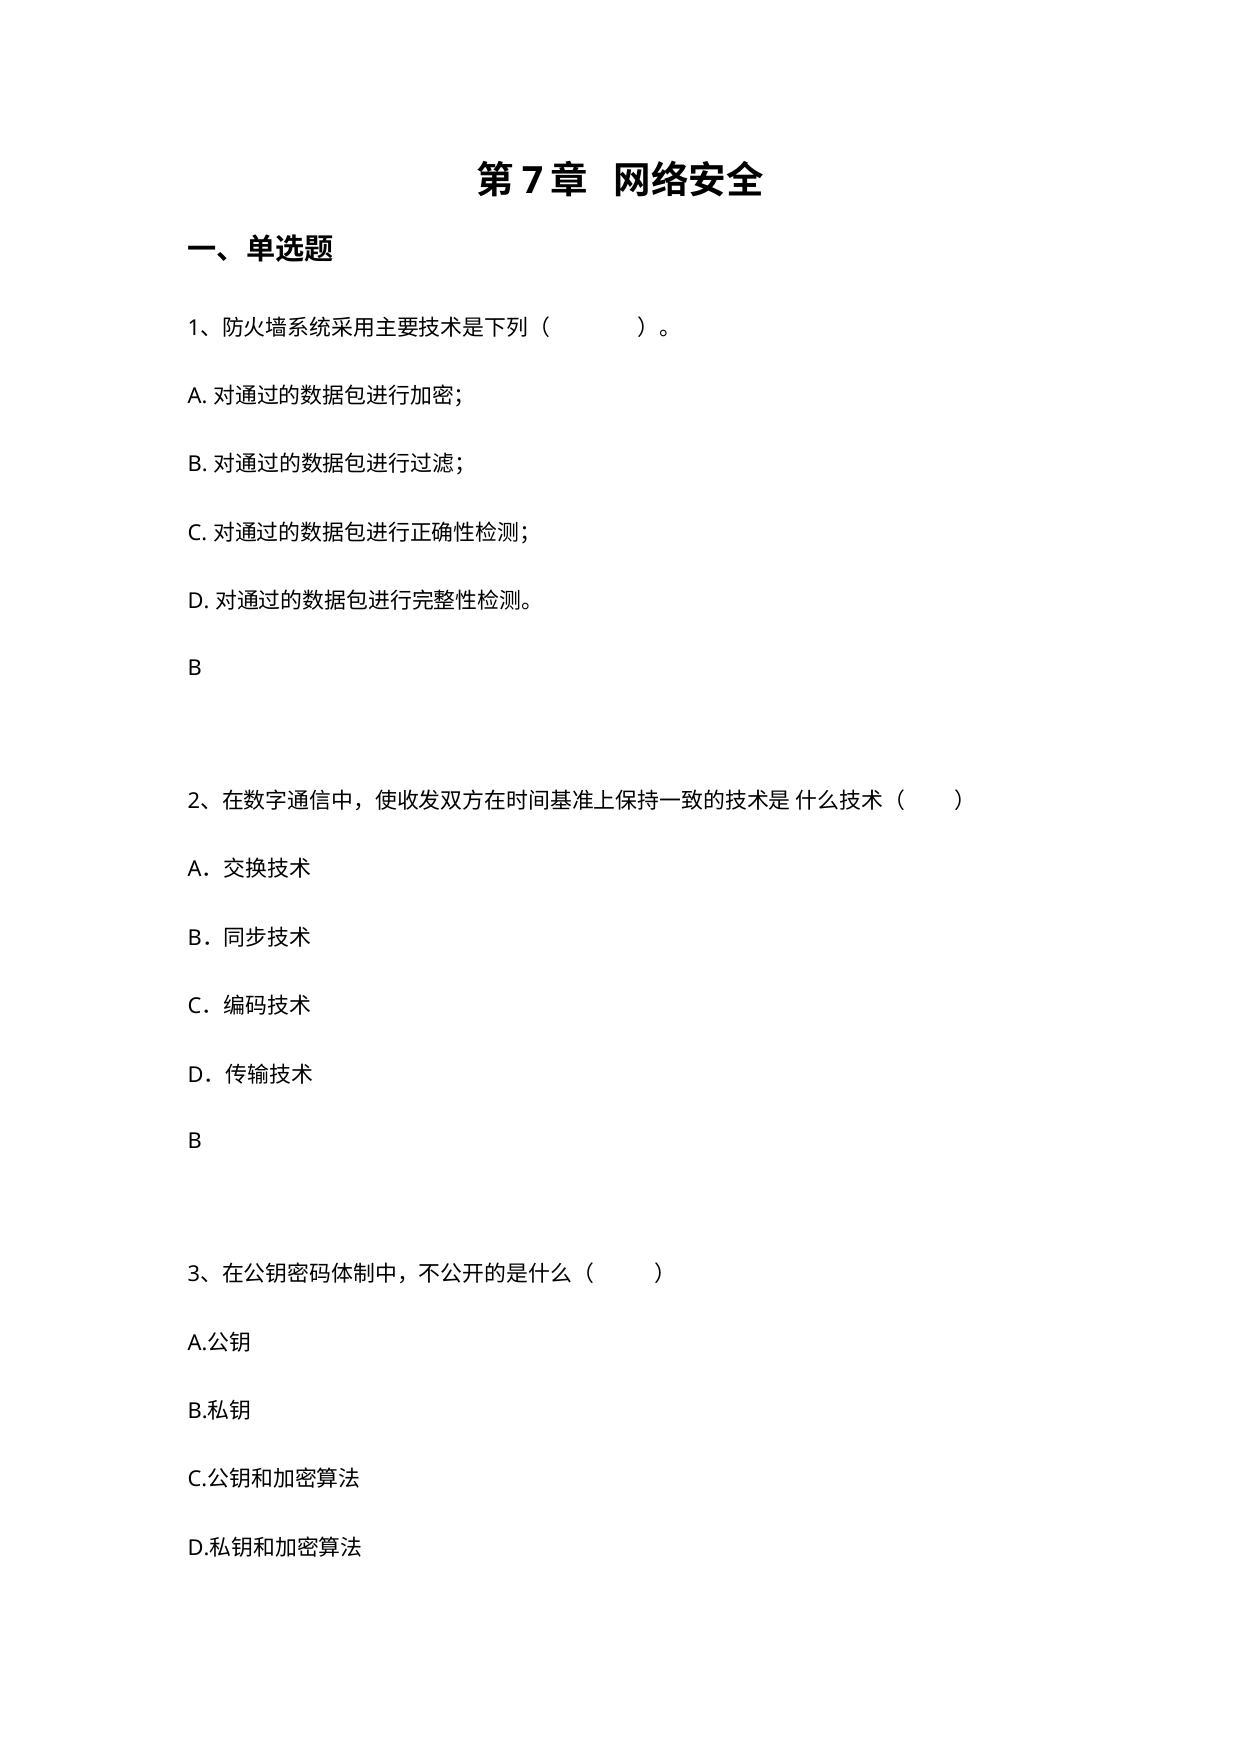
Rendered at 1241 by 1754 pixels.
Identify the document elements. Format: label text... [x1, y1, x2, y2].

text D.私钥和加密算法 [187, 1530, 1053, 1562]
text B [187, 652, 1053, 682]
text 2、在数字通信中，使收发双方在时间基准上保持一致的技术是 什么技术（ ） [187, 783, 1053, 814]
text C.公钥和加密算法 [187, 1461, 1053, 1493]
text A. 对通过的数据包进行加密； [187, 378, 1053, 410]
text 3、在公钥密码体制中，不公开的是什么（ ） [187, 1256, 1053, 1288]
text B．同步技术 [187, 920, 1053, 951]
text C．编码技术 [187, 988, 1053, 1020]
text D．传输技术 [187, 1057, 1053, 1088]
text A.公钥 [187, 1324, 1053, 1356]
text 1、防火墙系统采用主要技术是下列（ ）。 [187, 309, 1053, 341]
text 一、单选题 [187, 225, 1053, 268]
text C. 对通过的数据包进行正确性检测； [187, 515, 1053, 547]
text A．交换技术 [187, 851, 1053, 883]
text B.私钥 [187, 1393, 1053, 1425]
text B. 对通过的数据包进行过滤； [187, 446, 1053, 478]
text B [187, 1125, 1053, 1155]
text 第7章 网络安全 [187, 150, 1053, 204]
text D. 对通过的数据包进行完整性检测。 [187, 583, 1053, 615]
